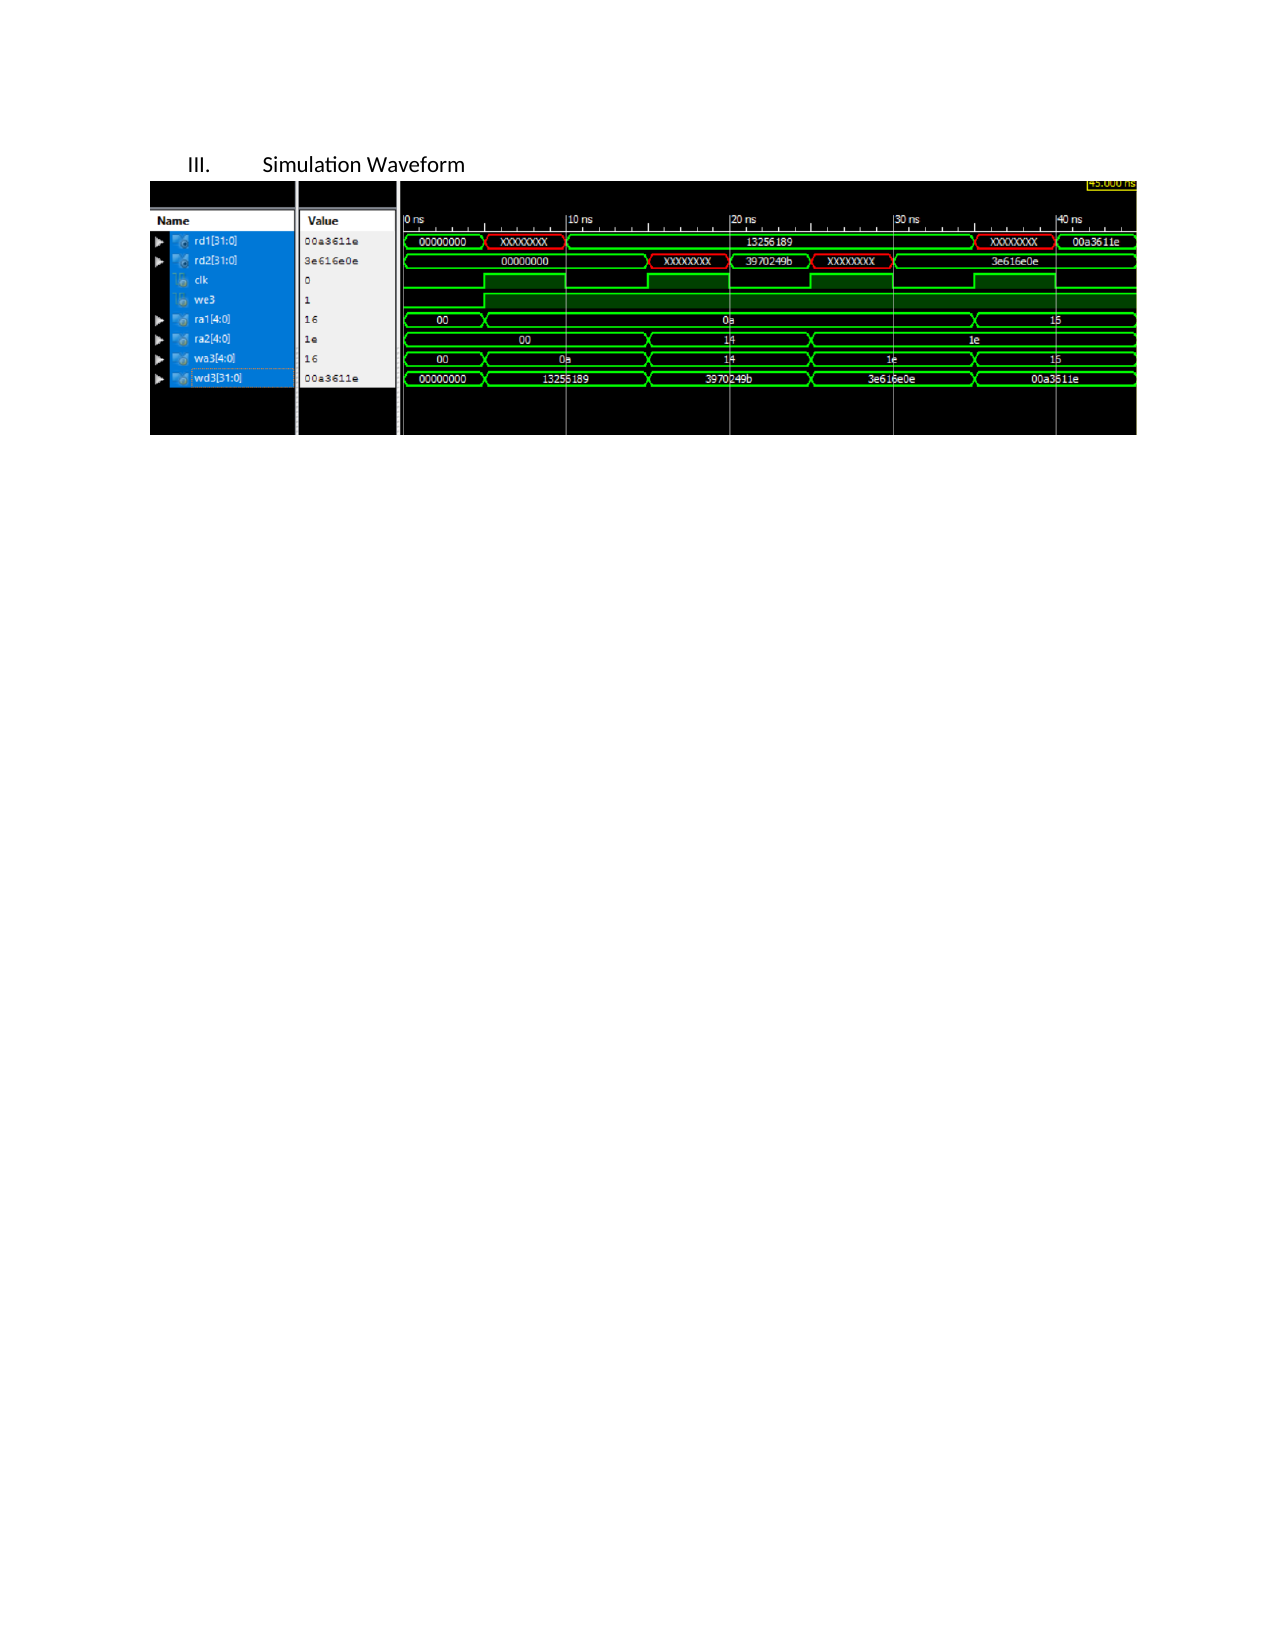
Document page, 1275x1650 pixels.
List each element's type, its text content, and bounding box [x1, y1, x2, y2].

picture [150, 181, 1137, 435]
list Simulation Waveform [187, 150, 1125, 178]
